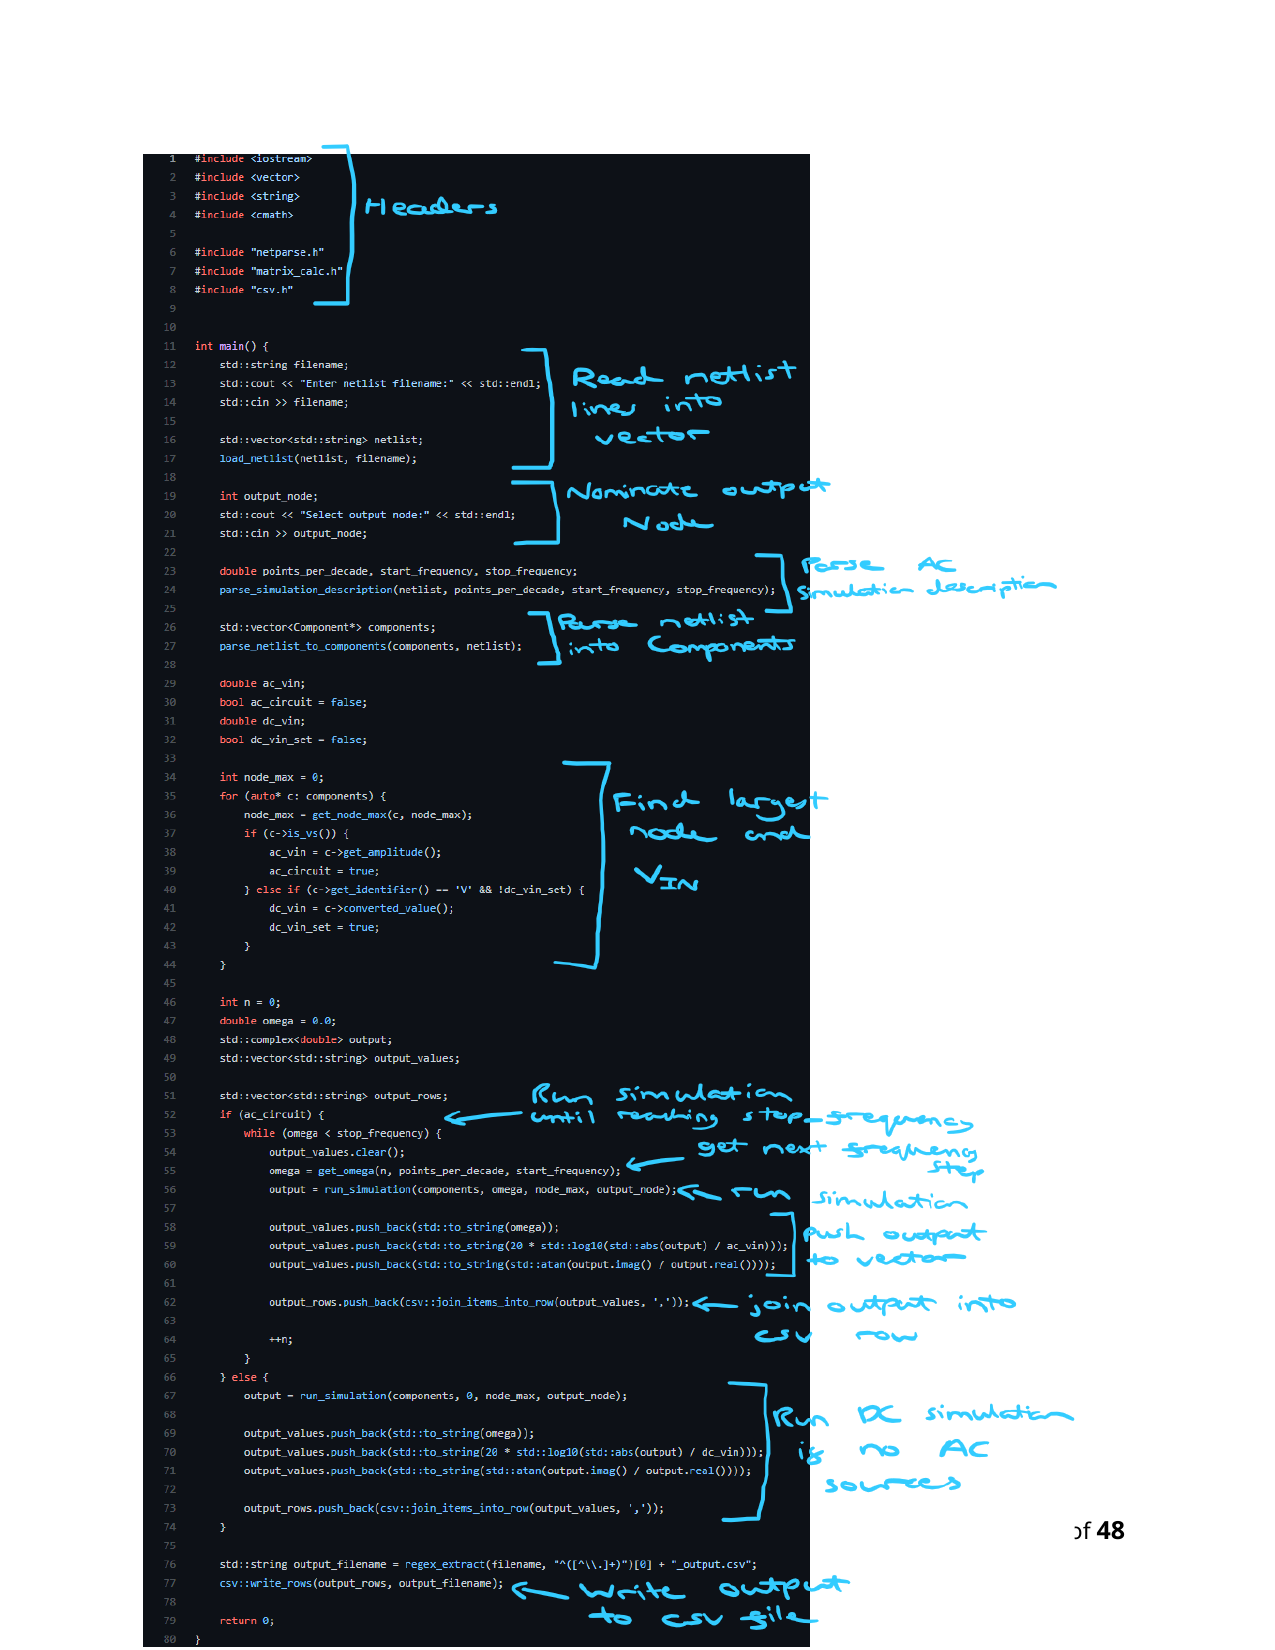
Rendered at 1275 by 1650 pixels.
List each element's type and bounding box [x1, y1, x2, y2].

picture [137, 143, 1074, 1645]
